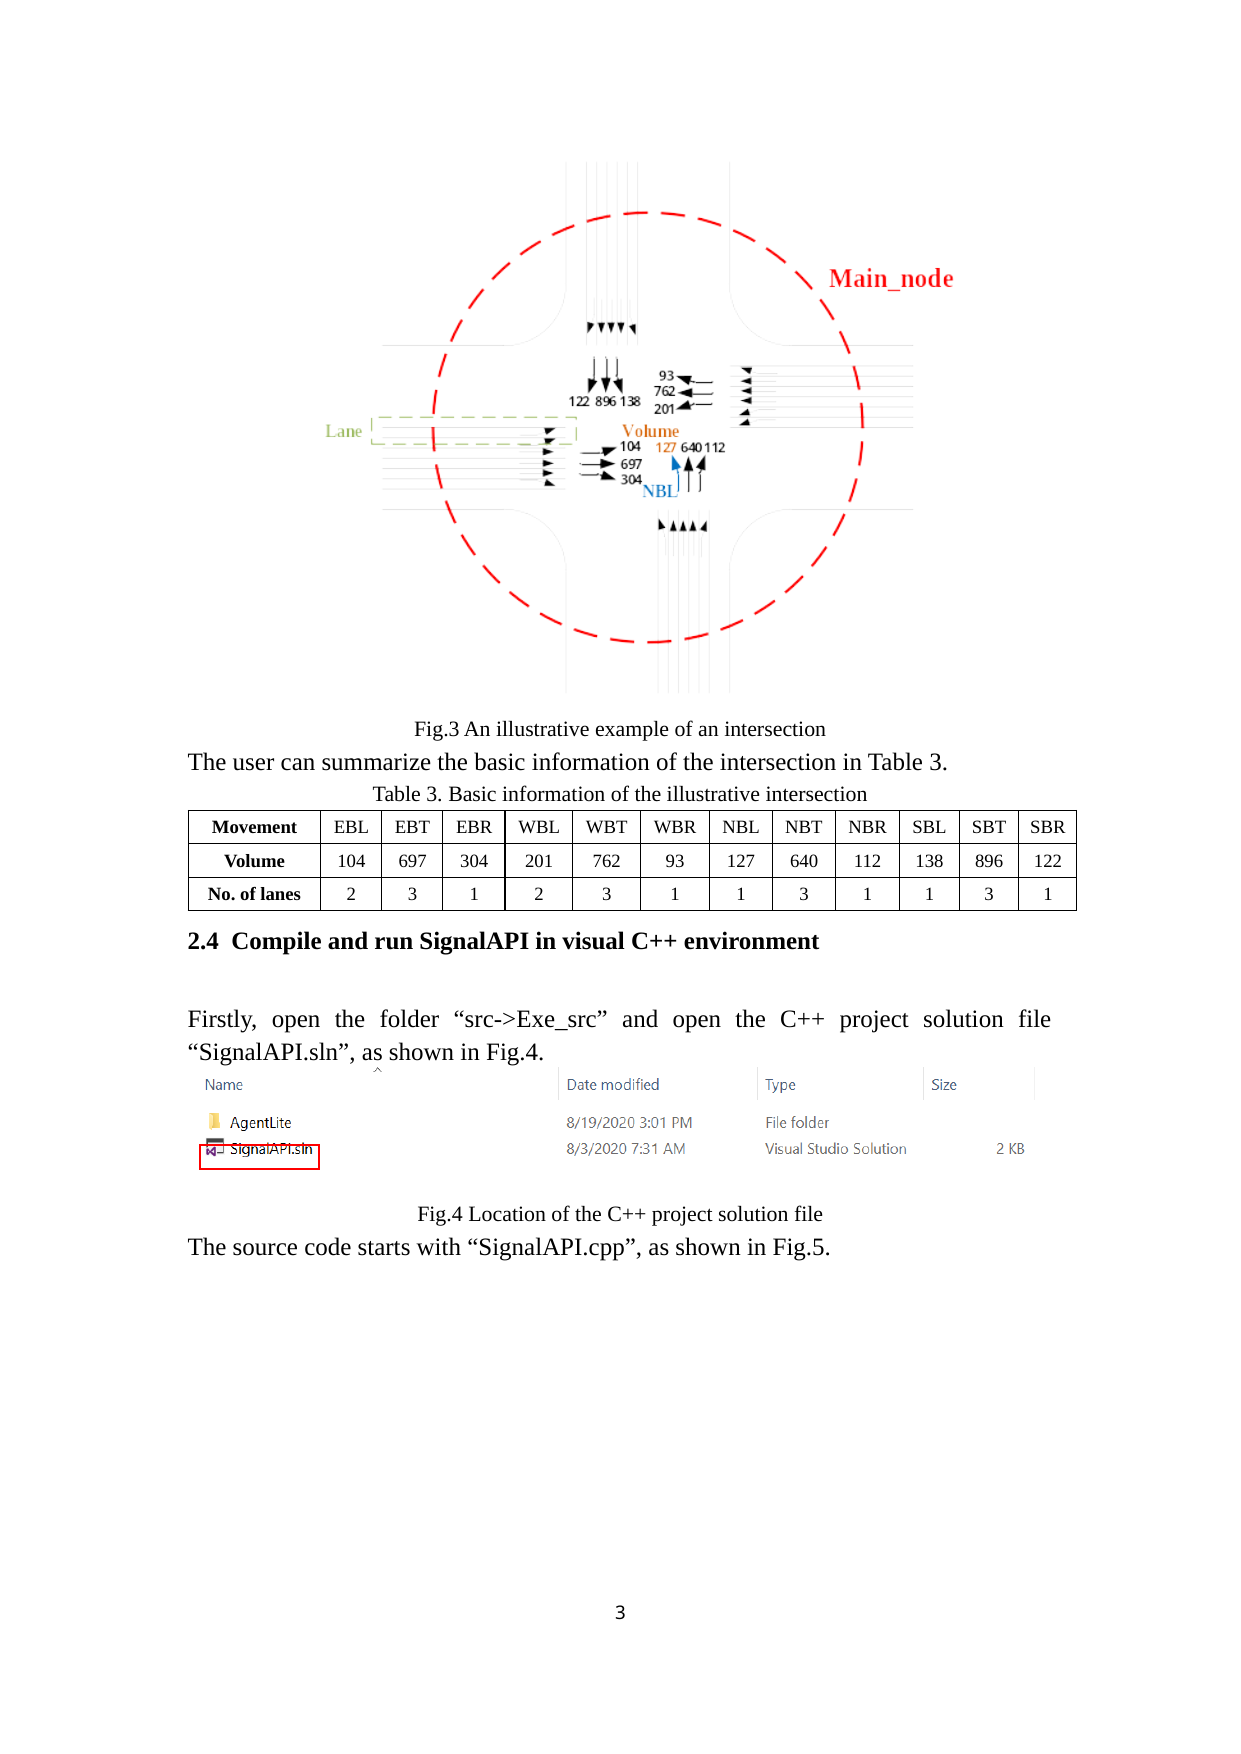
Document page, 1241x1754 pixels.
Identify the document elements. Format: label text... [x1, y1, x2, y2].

table_header WBT [573, 811, 640, 843]
table_cell 112 [836, 844, 899, 877]
table_header EBR [443, 811, 504, 843]
table_cell 2 [506, 878, 572, 910]
table_cell 896 [960, 844, 1018, 877]
table_cell 1 [443, 878, 504, 910]
table_cell 1 [1019, 878, 1076, 910]
table_header EBT [382, 811, 442, 843]
text 2.4 Compile and run SignalAPI in visual C++ environment [187, 924, 1053, 956]
table_header NBR [836, 811, 899, 843]
table_cell Volume [189, 844, 320, 877]
table_header SBL [900, 811, 959, 843]
table_cell 93 [641, 844, 709, 877]
table_cell 2 [321, 878, 381, 910]
table_cell No. of lanes [189, 878, 320, 910]
text The source code starts with “SignalAPI.cpp”, as shown in Fig.5. [187, 1230, 1053, 1262]
table_header NBL [710, 811, 772, 843]
table_header WBR [641, 811, 709, 843]
table_cell 127 [710, 844, 772, 877]
table_cell 1 [710, 878, 772, 910]
table_header Movement [189, 811, 320, 843]
table_cell 1 [641, 878, 709, 910]
table_header SBT [960, 811, 1018, 843]
table_header EBL [321, 811, 381, 843]
picture [187, 1067, 1053, 1175]
table_header SBR [1019, 811, 1076, 843]
text Firstly, open the folder “src->Exe_src” and open the C++ project solution file “SignalAPI.sln”, as shown in Fig.4. [187, 1002, 1053, 1067]
table_cell 3 [382, 878, 442, 910]
text Table 3. Basic information of the illustrative intersection [187, 777, 1053, 810]
table_cell 640 [773, 844, 835, 877]
table_cell 1 [836, 878, 899, 910]
table_cell 122 [1019, 844, 1076, 877]
table_cell 104 [321, 844, 381, 877]
table_cell 3 [960, 878, 1018, 910]
table_cell 3 [573, 878, 640, 910]
table_cell 697 [382, 844, 442, 877]
table_cell 762 [573, 844, 640, 877]
table_cell 138 [900, 844, 959, 877]
text Fig.3 An illustrative example of an intersection [187, 712, 1053, 745]
table_header NBT [773, 811, 835, 843]
table_cell 201 [506, 844, 572, 877]
table_cell 304 [443, 844, 504, 877]
table_cell 3 [773, 878, 835, 910]
text Fig.4 Location of the C++ project solution file [187, 1197, 1053, 1230]
table_header WBL [506, 811, 572, 843]
table_cell 1 [900, 878, 959, 910]
text The user can summarize the basic information of the intersection in Table 3. [187, 745, 1053, 777]
